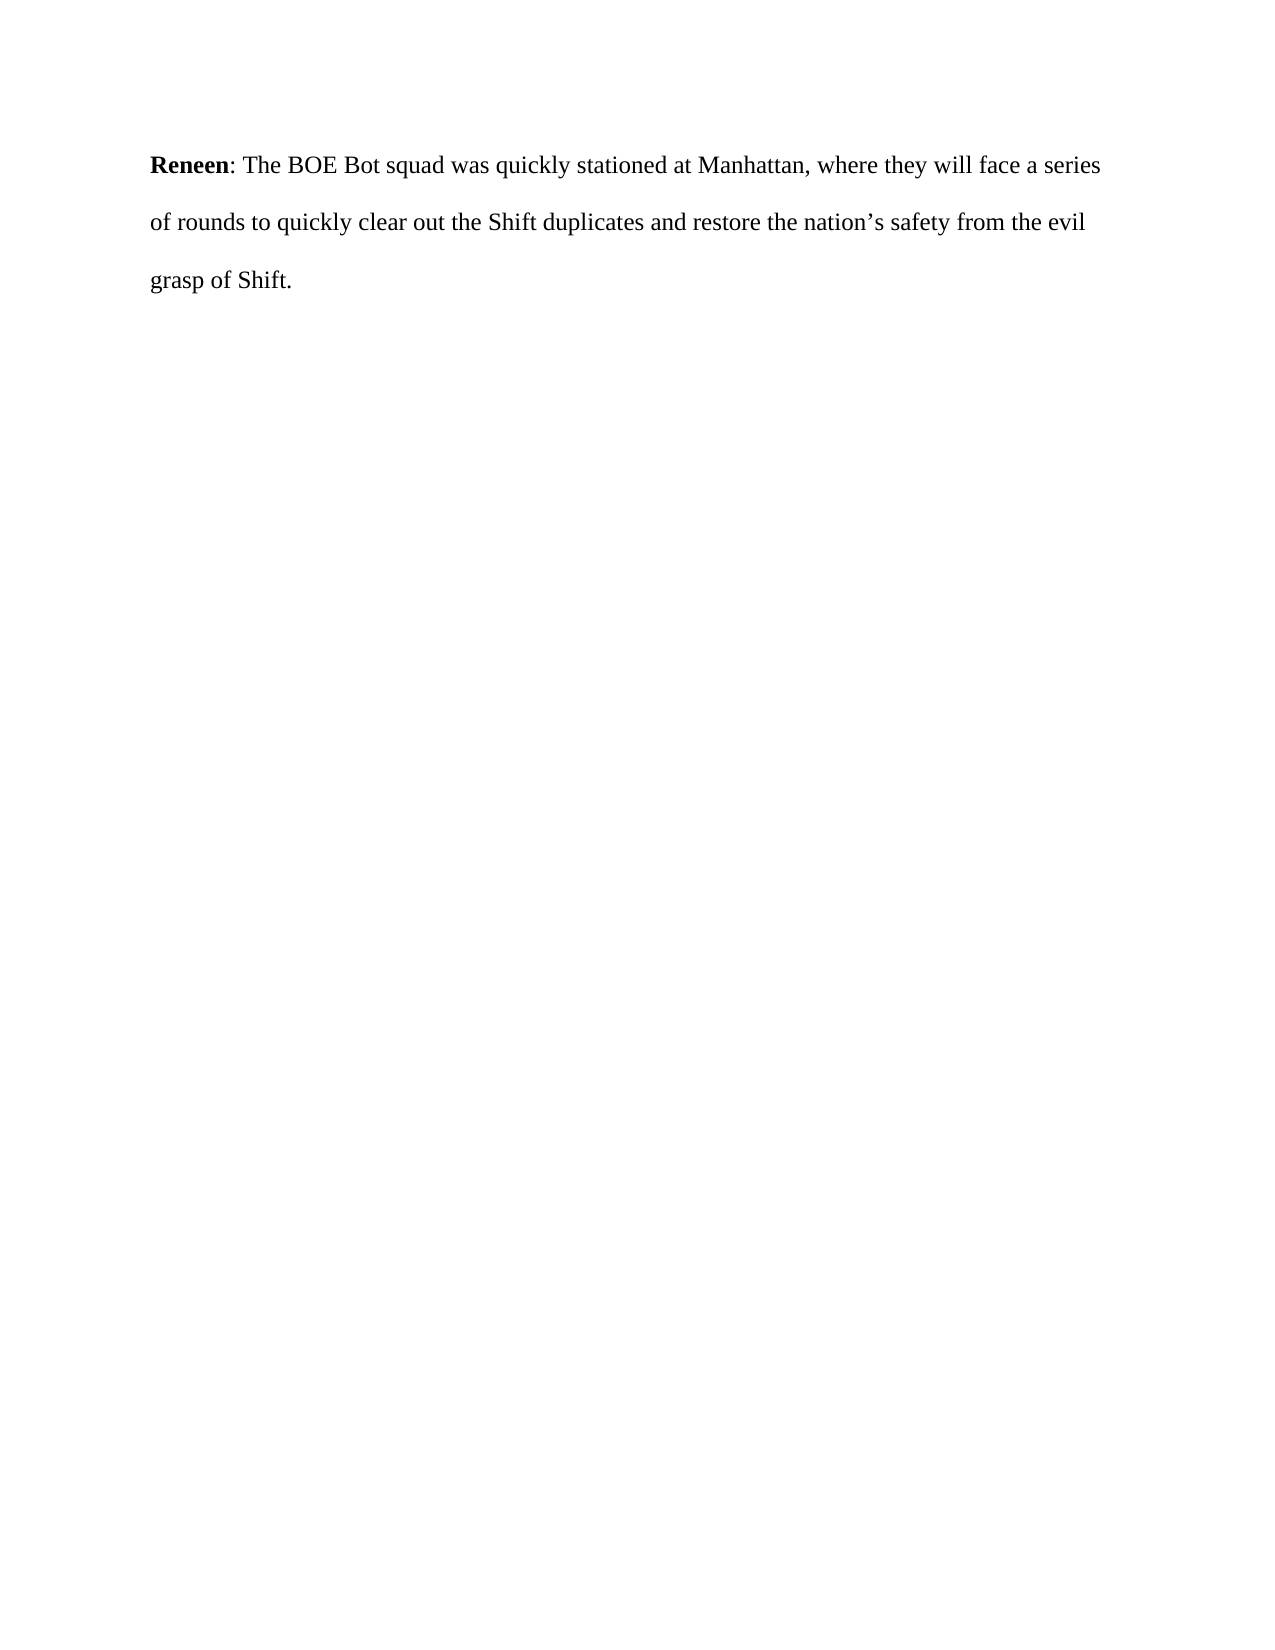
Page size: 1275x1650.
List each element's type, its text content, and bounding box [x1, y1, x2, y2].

text Reneen: The BOE Bot squad was quickly stationed at Manhattan, where they will face a series of rounds to quickly clear out the Shift duplicates and restore the nation’s safety from the evil grasp of Shift. [150, 150, 1125, 294]
